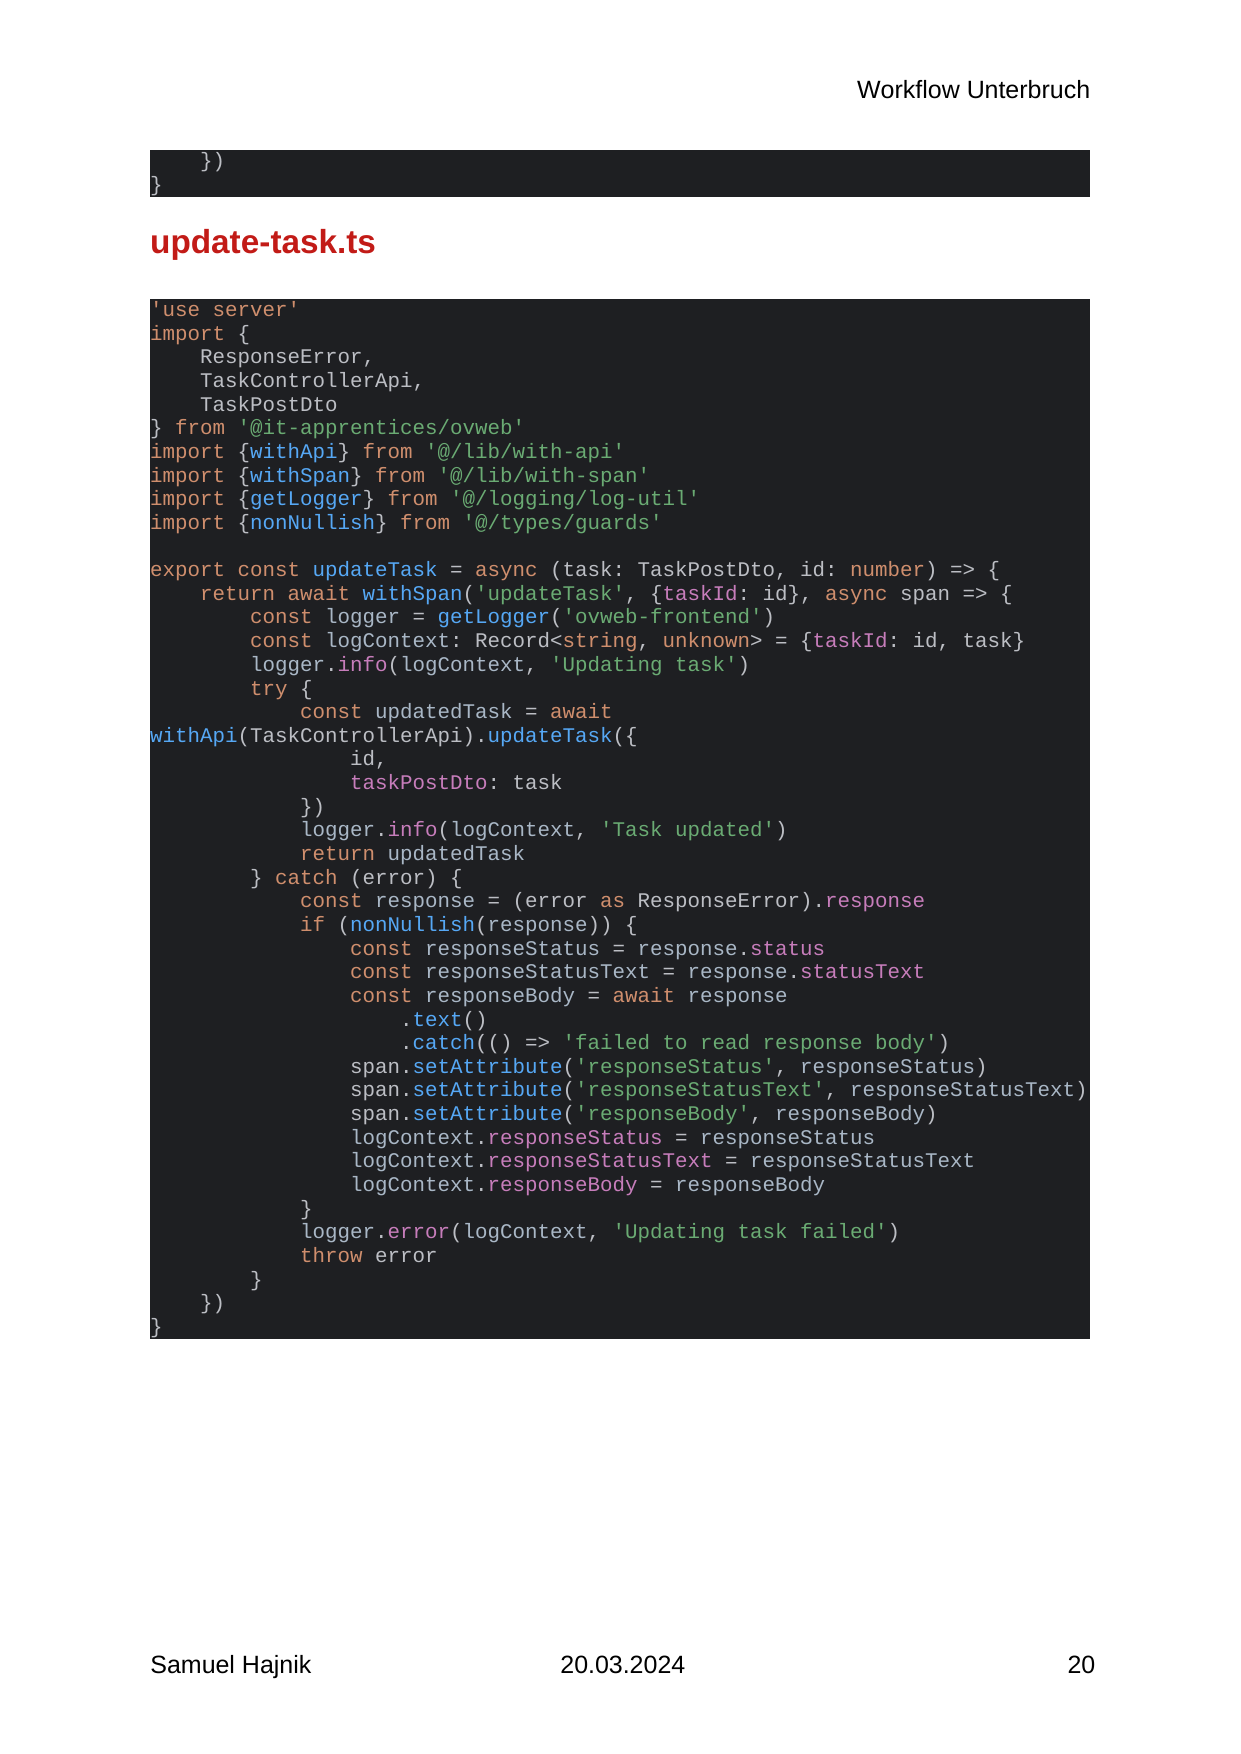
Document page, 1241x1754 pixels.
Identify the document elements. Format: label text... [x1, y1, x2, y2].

subtitle update-task.ts [150, 222, 1090, 261]
text 'use server' import { ResponseError, TaskControllerApi, TaskPostDto } from '@it-apprentices/ovweb' import {withApi} from '@/lib/with-api' import {withSpan} from '@/lib/with-span' import {getLogger} from '@/logging/log-util' import {nonNullish} from '@/types/guards' export const updateTask = async (task: TaskPostDto, id: number) => { return await withSpan('updateTask', {taskId: id}, async span => { const logger = getLogger('ovweb-frontend') const logContext: Record<string, unknown> = {taskId: id, task} logger.info(logContext, 'Updating task') try { const updatedTask = await withApi(TaskControllerApi).updateTask({ id, taskPostDto: task }) logger.info(logContext, 'Task updated') return updatedTask } catch (error) { const response = (error as ResponseError).response if (nonNullish(response)) { const responseStatus = response.status const responseStatusText = response.statusText const responseBody = await response .text() .catch(() => 'failed to read response body') span.setAttribute('responseStatus', responseStatus) span.setAttribute('responseStatusText', responseStatusText) span.setAttribute('responseBody', responseBody) logContext.responseStatus = responseStatus logContext.responseStatusText = responseStatusText logContext.responseBody = responseBody } logger.error(logContext, 'Updating task failed') throw error } }) } [150, 299, 1090, 1339]
